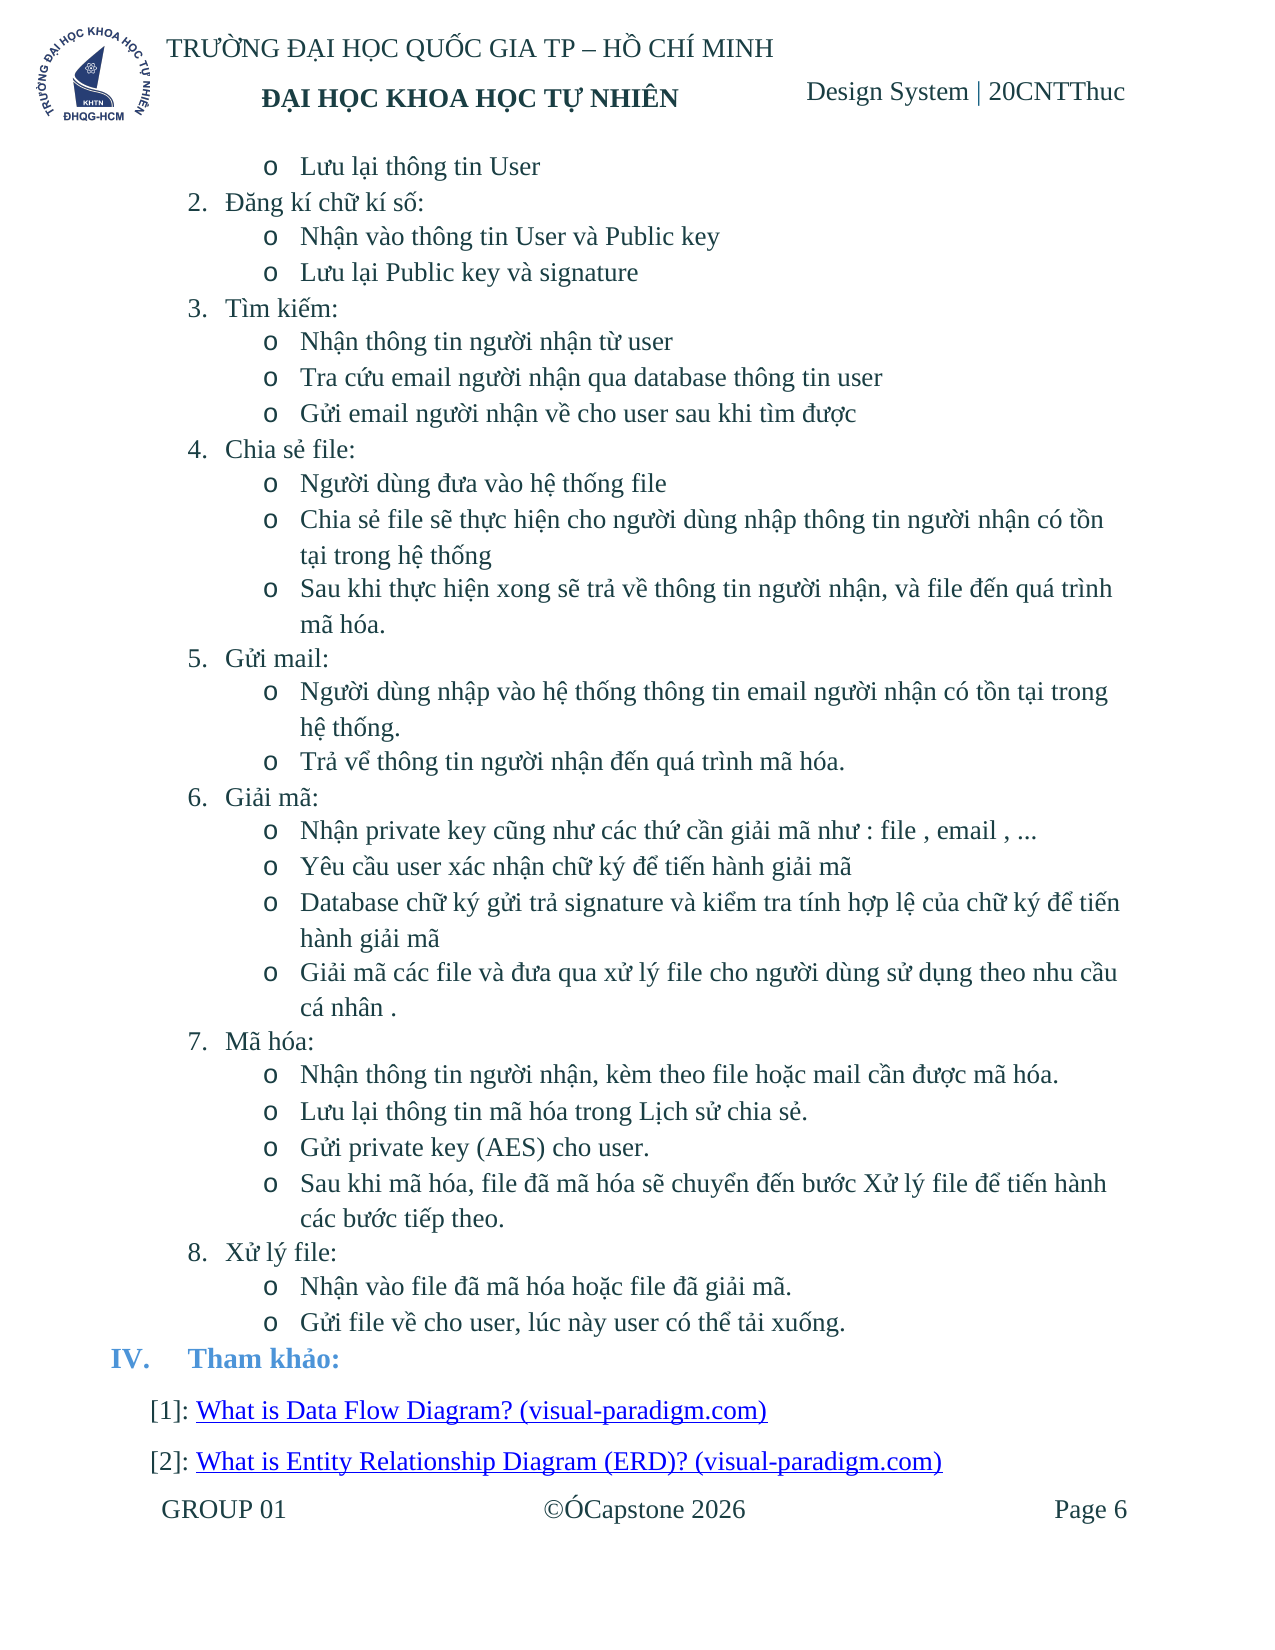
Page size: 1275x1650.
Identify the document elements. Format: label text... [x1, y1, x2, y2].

list Sau khi mã hóa, file đã mã hóa sẽ chuyển đến bước Xử lý file để tiến hành các bước tiếp theo. [262, 1167, 1125, 1234]
list Gửi mail: [187, 642, 1125, 673]
list Nhận vào thông tin User và Public key [262, 219, 1125, 253]
list Giải mã: [187, 781, 1125, 812]
list Chia sẻ file sẽ thực hiện cho người dùng nhập thông tin người nhận có tồn tại trong hệ thống [262, 503, 1125, 570]
list Nhận thông tin người nhận, kèm theo file hoặc mail cần được mã hóa. [262, 1058, 1125, 1092]
list Chia sẻ file: [187, 433, 1125, 464]
list Tra cứu email người nhận qua database thông tin user [262, 361, 1125, 395]
list Tham khảo: [150, 1342, 1125, 1375]
list Nhận private key cũng như các thứ cần giải mã như : file , email , ... [262, 814, 1125, 848]
text [1]: What is Data Flow Diagram? (visual-paradigm.com) [150, 1394, 1125, 1426]
list Nhận vào file đã mã hóa hoặc file đã giải mã. [262, 1269, 1125, 1303]
list Database chữ ký gửi trả signature và kiểm tra tính hợp lệ của chữ ký để tiến hành giải mã [262, 886, 1125, 953]
list Người dùng nhập vào hệ thống thông tin email người nhận có tồn tại trong hệ thống. [262, 675, 1125, 742]
list Gửi private key (AES) cho user. [262, 1131, 1125, 1164]
list Sau khi thực hiện xong sẽ trả về thông tin người nhận, và file đến quá trình mã hóa. [262, 572, 1125, 639]
list Xử lý file: [187, 1236, 1125, 1267]
list Giải mã các file và đưa qua xử lý file cho người dùng sử dụng theo nhu cầu cá nhân . [262, 956, 1125, 1023]
list Lưu lại thông tin User [262, 150, 1125, 183]
picture [36, 27, 150, 121]
list Người dùng đưa vào hệ thống file [262, 467, 1125, 500]
list Gửi email người nhận về cho user sau khi tìm được [262, 397, 1125, 431]
list Yêu cầu user xác nhận chữ ký để tiến hành giải mã [262, 850, 1125, 884]
list Gửi file về cho user, lúc này user có thể tải xuống. [262, 1306, 1125, 1339]
list Tìm kiếm: [187, 292, 1125, 323]
text [2]: What is Entity Relationship Diagram (ERD)? (visual-paradigm.com) [150, 1445, 1125, 1476]
list Lưu lại thông tin mã hóa trong Lịch sử chia sẻ. [262, 1094, 1125, 1128]
list Nhận thông tin người nhận từ user [262, 325, 1125, 359]
list Mã hóa: [187, 1025, 1125, 1056]
list Lưu lại Public key và signature [262, 256, 1125, 289]
list Đăng kí chữ kí số: [187, 186, 1125, 217]
list Trả vể thông tin người nhận đến quá trình mã hóa. [262, 744, 1125, 778]
